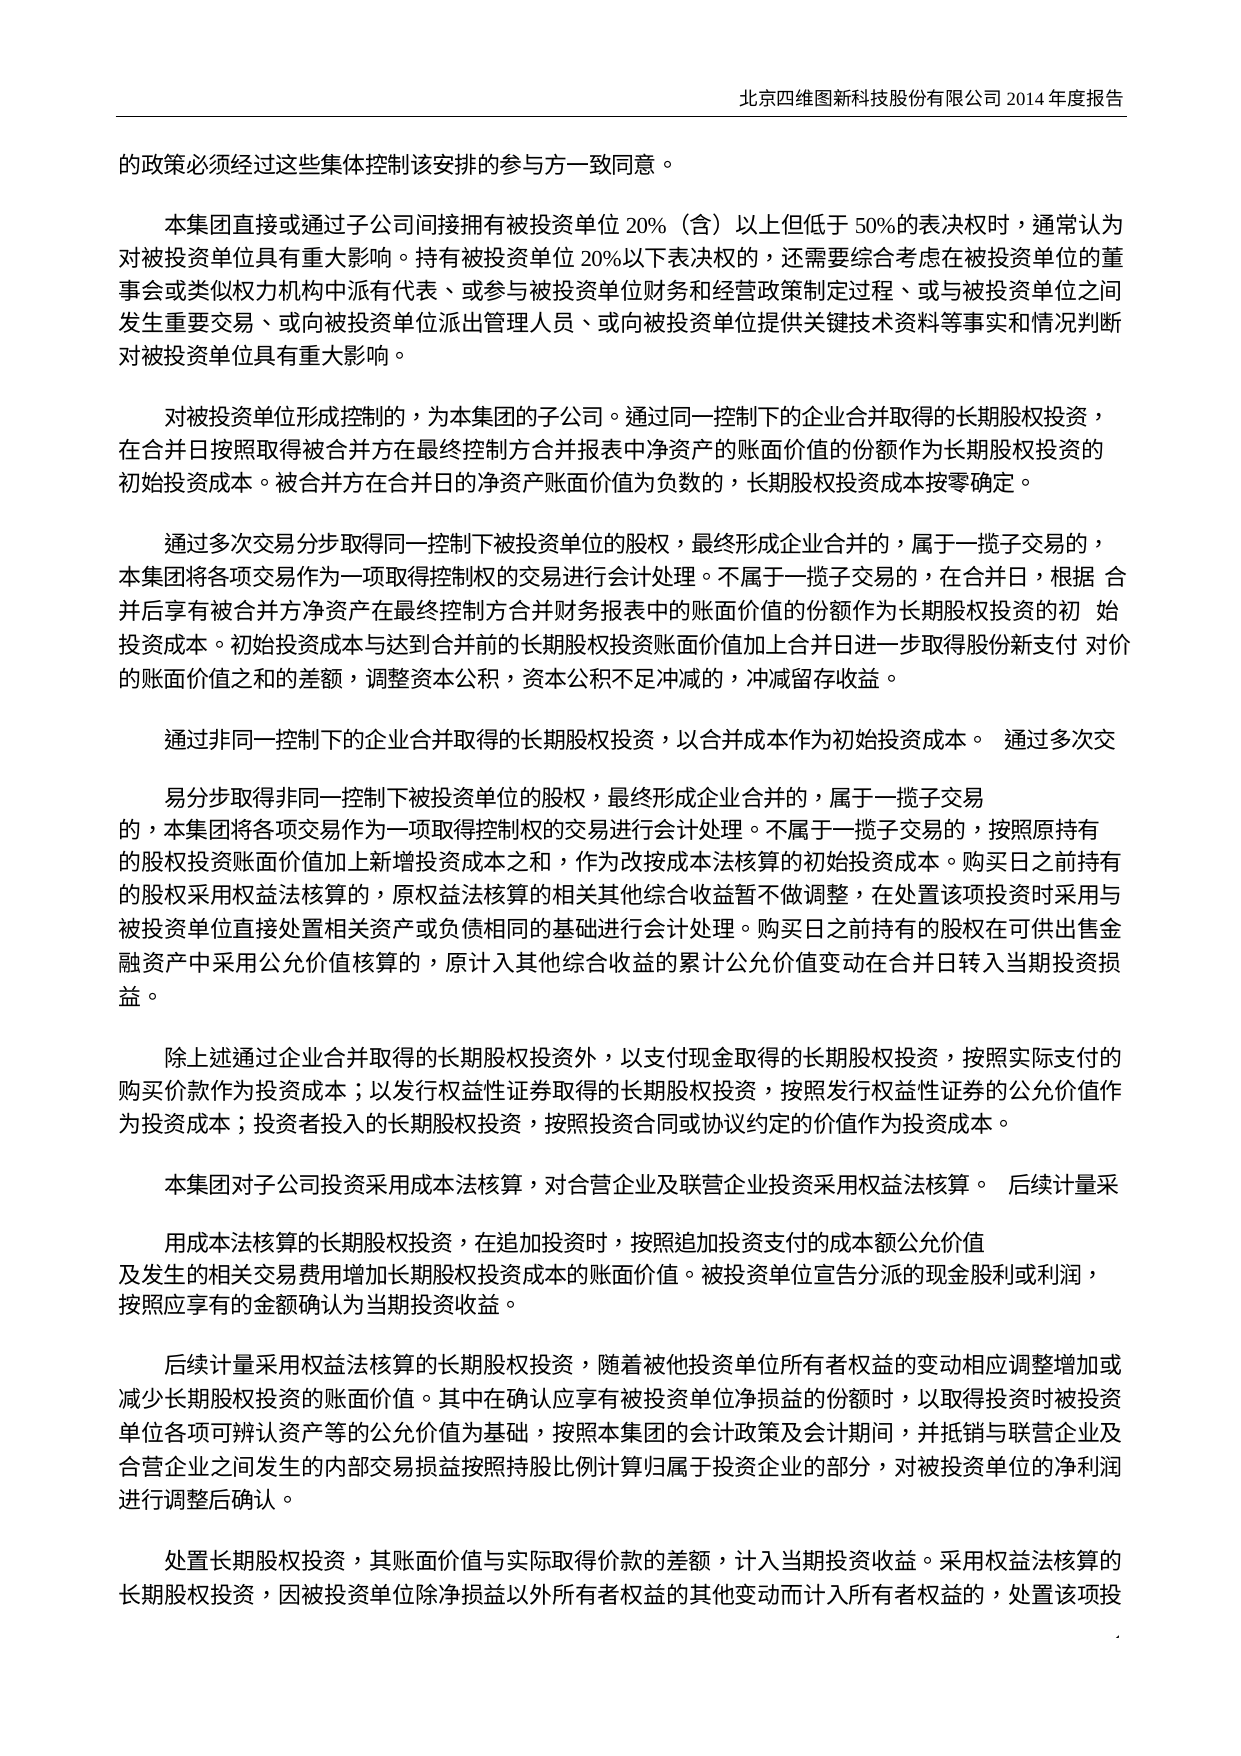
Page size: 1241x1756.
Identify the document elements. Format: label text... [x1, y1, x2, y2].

text 本集团直接或通过子公司间接拥有被投资单位20%（含）以上但低于50%的表决权时，通常认为 对被投资单位具有重大影响。持有被投资单位20%以下表决权的，还需要综合考虑在被投资单位的董 事会或类似权力机构中派有代表、或参与被投资单位财务和经营政策制定过程、或与被投资单位之间 发生重要交易、或向被投资单位派出管理人员、或向被投资单位提供关键技术资料等事实和情况判断 对被投资单位具有重大影响。 [119, 209, 1125, 371]
text 的股权投资账面价值加上新增投资成本之和，作为改按成本法核算的初始投资成本。购买日之前持有 的股权采用权益法核算的，原权益法核算的相关其他综合收益暂不做调整，在处置该项投资时采用与 被投资单位直接处置相关资产或负债相同的基础进行会计处理。购买日之前持有的股权在可供出售金 融资产中采用公允价值核算的，原计入其他综合收益的累计公允价值变动在合并日转入当期投资损 益。 [119, 846, 1125, 1012]
text 除上述通过企业合并取得的长期股权投资外，以支付现金取得的长期股权投资，按照实际支付的 购买价款作为投资成本；以发行权益性证券取得的长期股权投资，按照发行权益性证券的公允价值作 为投资成本；投资者投入的长期股权投资，按照投资合同或协议约定的价值作为投资成本。 [119, 1042, 1125, 1139]
text 的政策必须经过这些集体控制该安排的参与方一致同意。 [119, 149, 1144, 180]
text 通过多次交易分步取得同一控制下被投资单位的股权，最终形成企业合并的，属于一揽子交易的， 本集团将各项交易作为一项取得控制权的交易进行会计处理。不属于一揽子交易的，在合并日，根据 合并后享有被合并方净资产在最终控制方合并财务报表中的账面价值的份额作为长期股权投资的初 始投资成本。初始投资成本与达到合并前的长期股权投资账面价值加上合并日进一步取得股份新支付 对价的账面价值之和的差额，调整资本公积，资本公积不足冲减的，冲减留存收益。 [119, 527, 1134, 694]
text 的，本集团将各项交易作为一项取得控制权的交易进行会计处理。不属于一揽子交易的，按照原持有 [119, 818, 1144, 843]
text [119, 1545, 1125, 1610]
text 通过非同一控制下的企业合并取得的长期股权投资，以合并成本作为初始投资成本。 通过多次交易分步取得非同一控制下被投资单位的股权，最终形成企业合并的，属于一揽子交易 [164, 703, 1134, 818]
text 本集团对子公司投资采用成本法核算，对合营企业及联营企业投资采用权益法核算。 后续计量采用成本法核算的长期股权投资，在追加投资时，按照追加投资支付的成本额公允价值 [164, 1148, 1134, 1263]
text 后续计量采用权益法核算的长期股权投资，随着被他投资单位所有者权益的变动相应调整增加或 减少长期股权投资的账面价值。其中在确认应享有被投资单位净损益的份额时，以取得投资时被投资 单位各项可辨认资产等的公允价值为基础，按照本集团的会计政策及会计期间，并抵销与联营企业及 合营企业之间发生的内部交易损益按照持股比例计算归属于投资企业的部分，对被投资单位的净利润 进行调整后确认。 [119, 1349, 1125, 1516]
text 及发生的相关交易费用增加长期股权投资成本的账面价值。被投资单位宣告分派的现金股利或利润， [119, 1263, 1144, 1288]
text 对被投资单位形成控制的，为本集团的子公司。通过同一控制下的企业合并取得的长期股权投资， 在合并日按照取得被合并方在最终控制方合并报表中净资产的账面价值的份额作为长期股权投资的 初始投资成本。被合并方在合并日的净资产账面价值为负数的，长期股权投资成本按零确定。 [119, 401, 1134, 498]
text 按照应享有的金额确认为当期投资收益。 [119, 1289, 1144, 1320]
